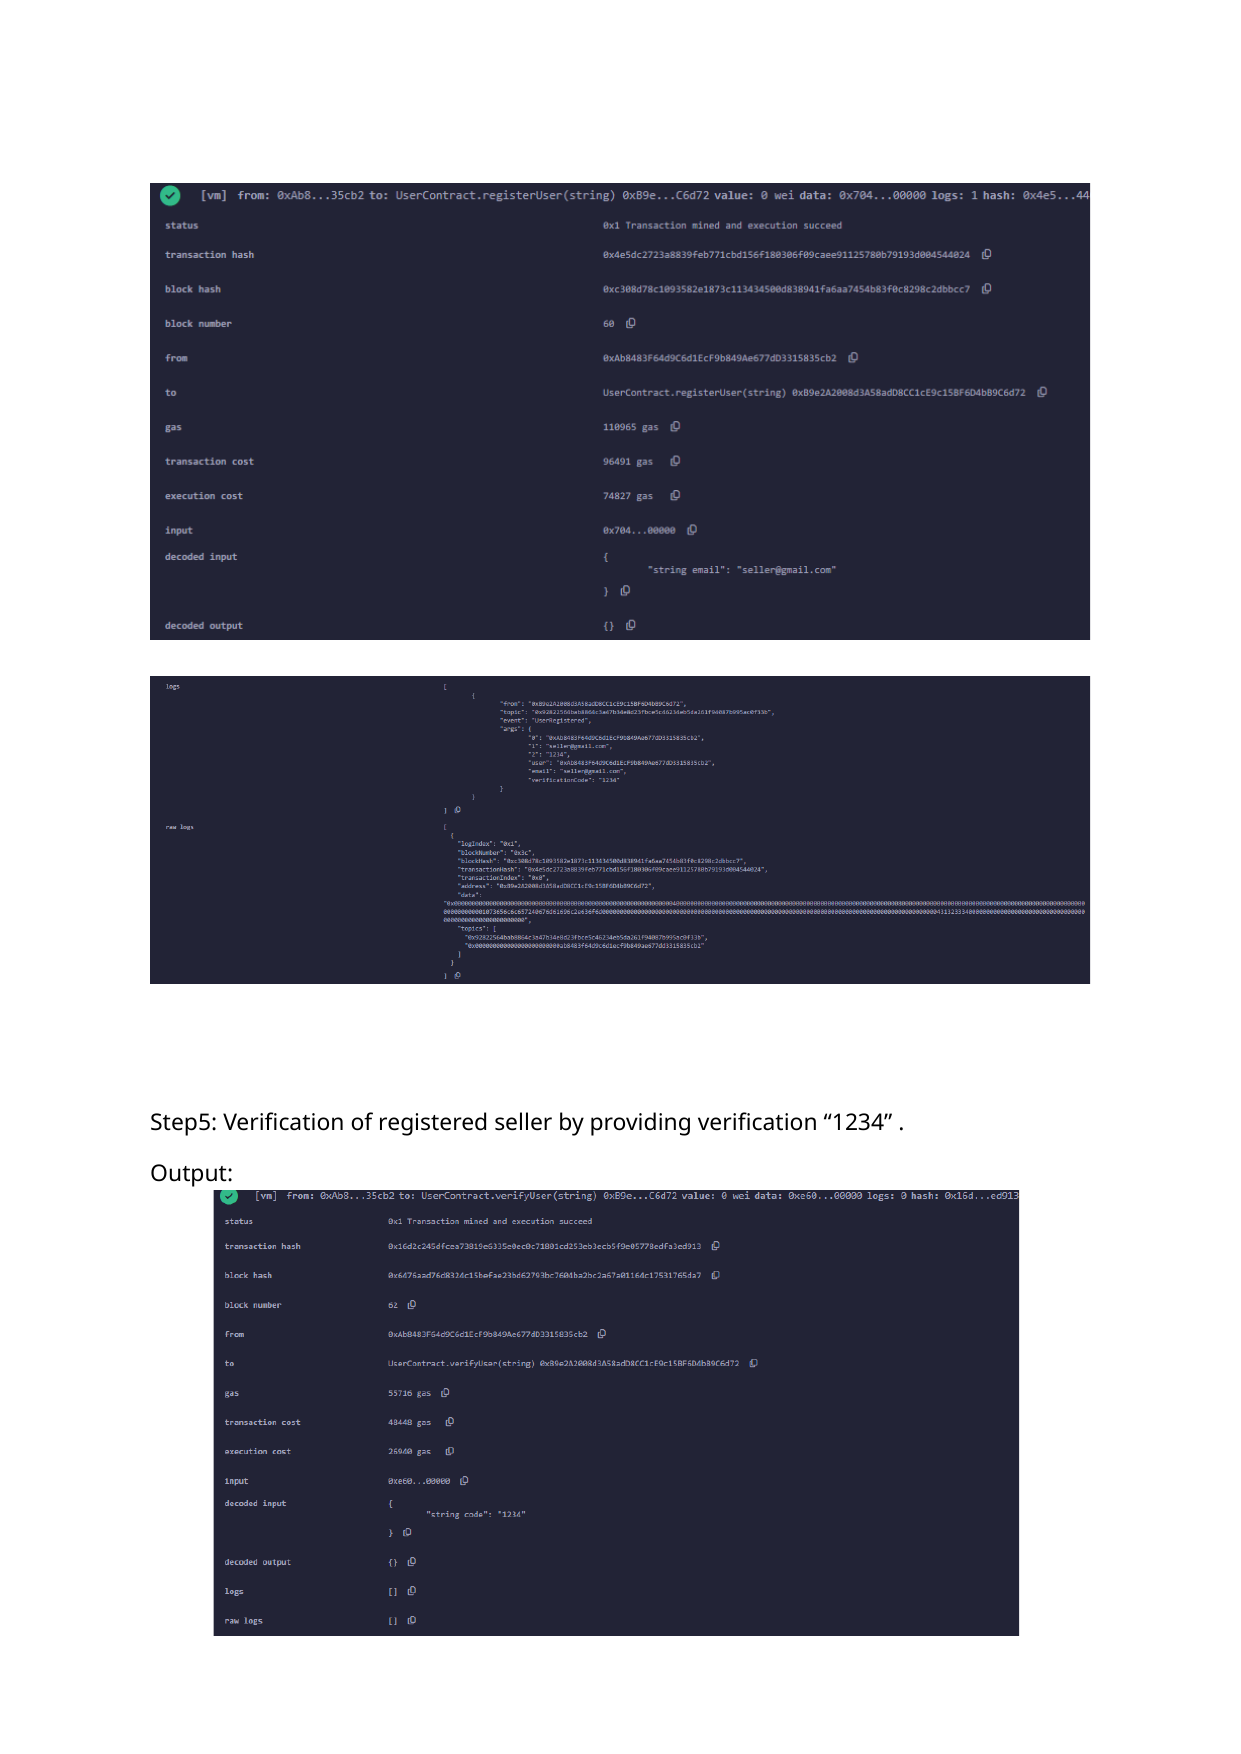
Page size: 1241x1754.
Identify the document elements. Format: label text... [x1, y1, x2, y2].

text Output: [150, 1157, 1090, 1188]
picture [150, 183, 1091, 640]
picture [150, 676, 1091, 984]
text Step5: Verification of registered seller by providing verification “1234” . [150, 1106, 1090, 1137]
picture [213, 1190, 1020, 1636]
